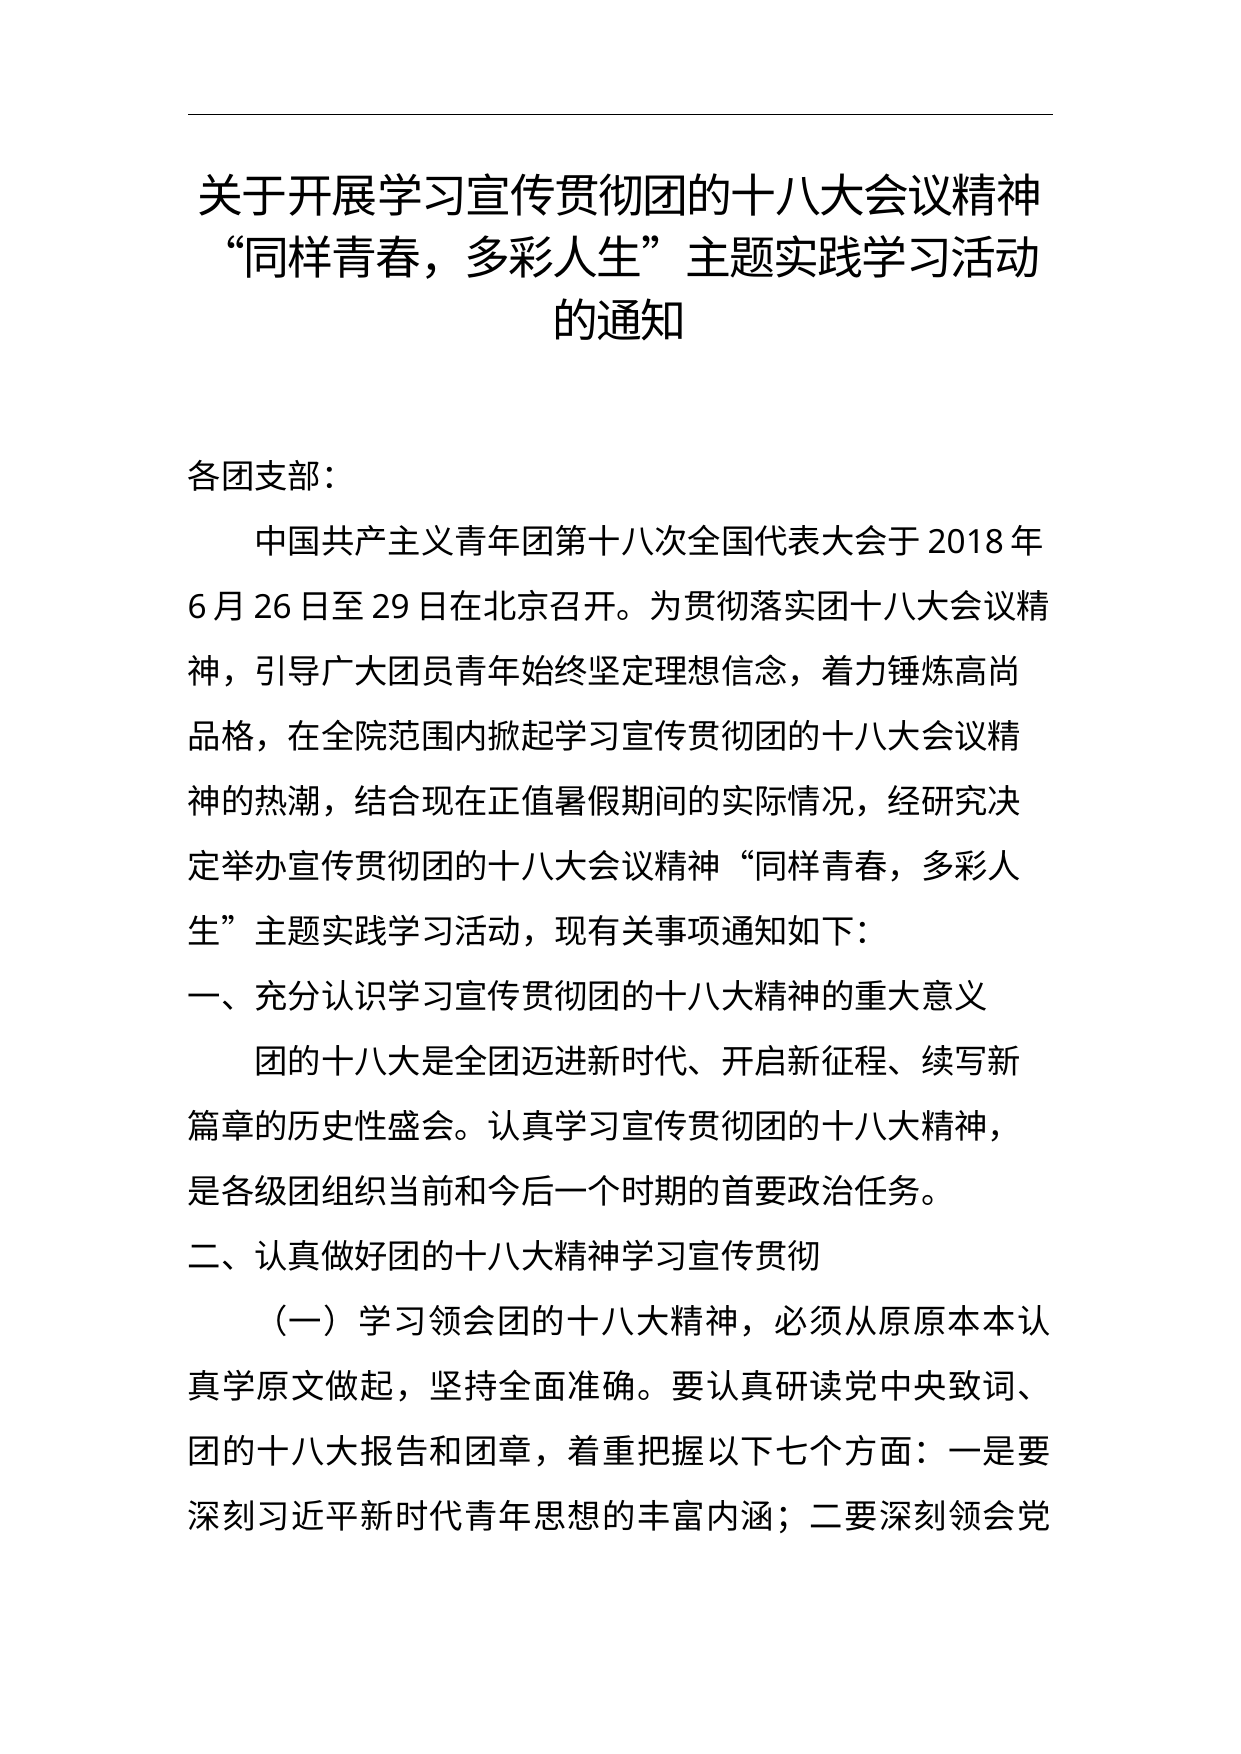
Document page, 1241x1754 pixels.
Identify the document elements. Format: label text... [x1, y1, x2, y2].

text 团的十八大是全团迈进新时代、开启新征程、续写新篇章的历史性盛会。认真学习宣传贯彻团的十八大精神，是各级团组织当前和今后一个时期的首要政治任务。 [187, 1026, 1053, 1221]
text 关于开展学习宣传贯彻团的十八大会议精神“同样青春，多彩人生”主题实践学习活动的通知 [187, 162, 1053, 349]
text 各团支部： [187, 441, 1053, 506]
text 中国共产主义青年团第十八次全国代表大会于2018年6月26日至29日在北京召开。为贯彻落实团十八大会议精神，引导广大团员青年始终坚定理想信念，着力锤炼高尚品格，在全院范围内掀起学习宣传贯彻团的十八大会议精神的热潮，结合现在正值暑假期间的实际情况，经研究决定举办宣传贯彻团的十八大会议精神“同样青春，多彩人生”主题实践学习活动，现有关事项通知如下： [187, 506, 1053, 961]
text 二、认真做好团的十八大精神学习宣传贯彻 [187, 1221, 1053, 1286]
text 一、充分认识学习宣传贯彻团的十八大精神的重大意义 [187, 961, 1053, 1026]
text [187, 1286, 1053, 1546]
